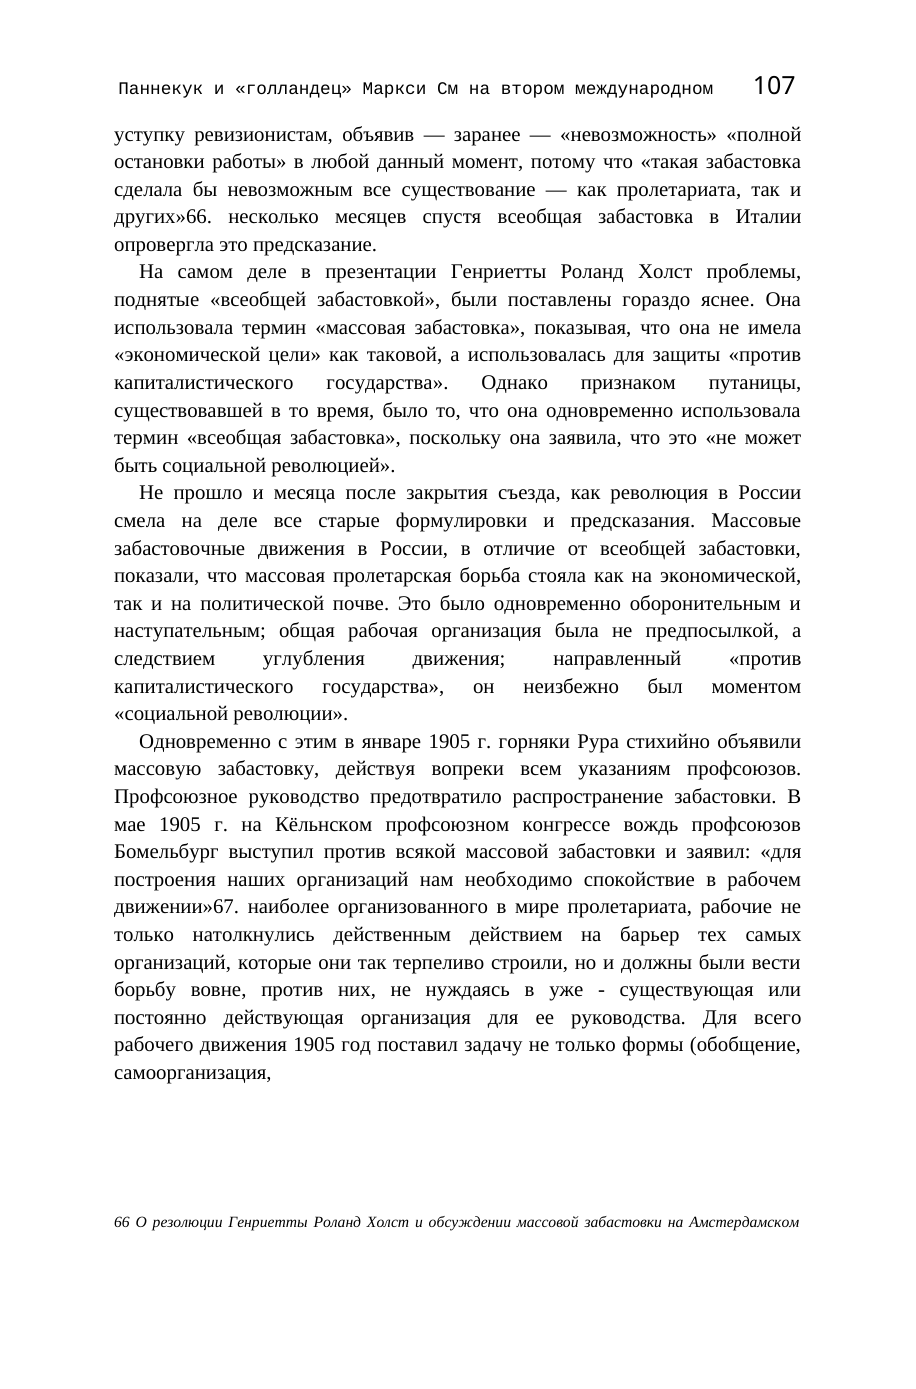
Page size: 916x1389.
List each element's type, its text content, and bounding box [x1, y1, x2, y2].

text На самом деле в презентации Генриетты Роланд Холст проблемы, поднятые «всеобщей забастовкой», были поставлены гораздо яснее. Она использовала термин «массовая забастовка», показывая, что она не имела «экономической цели» как таковой, а использовалась для защиты «против капиталистического государства». Однако признаком путаницы, существовавшей в то время, было то, что она одновременно использовала термин «всеобщая забастовка», поскольку она заявила, что это «не может быть социальной революцией». [114, 259, 802, 477]
text Одновременно с этим в январе 1905 г. горняки Рура стихийно объявили массовую забастовку, действуя вопреки всем указаниям профсоюзов. Профсоюзное руководство предотвратило распространение забастовки. В мае 1905 г. на Кёльнском профсоюзном конгрессе вождь профсоюзов Бомельбург выступил против всякой массовой забастовки и заявил: «для построения наших организаций нам необходимо спокойствие в рабочем движении»67. наиболее организованного в мире пролетариата, рабочие не только натолкнулись действенным действием на барьер тех самых организаций, которые они так терпеливо строили, но и должны были вести борьбу вовне, против них, не нуждаясь в уже - существующая или постоянно действующая организация для ее руководства. Для всего рабочего движения 1905 год поставил задачу не только формы (обобщение, самоорганизация, [114, 729, 802, 1084]
text Не прошло и месяца после закрытия съезда, как революция в России смела на деле все старые формулировки и предсказания. Массовые забастовочные движения в России, в отличие от всеобщей забастовки, показали, что массовая пролетарская борьба стояла как на экономической, так и на политической почве. Это было одновременно оборонительным и наступательным; общая рабочая организация была не предпосылкой, а следствием углубления движения; направленный «против капиталистического государства», он неизбежно был моментом «социальной революции». [114, 480, 802, 725]
text уступку ревизионистам, объявив — заранее — «невозможность» «полной остановки работы» в любой данный момент, потому что «такая забастовка сделала бы невозможным все существование — как пролетариата, так и других»66. несколько месяцев спустя всеобщая забастовка в Италии опровергла это предсказание. [114, 121, 802, 256]
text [114, 1213, 802, 1231]
